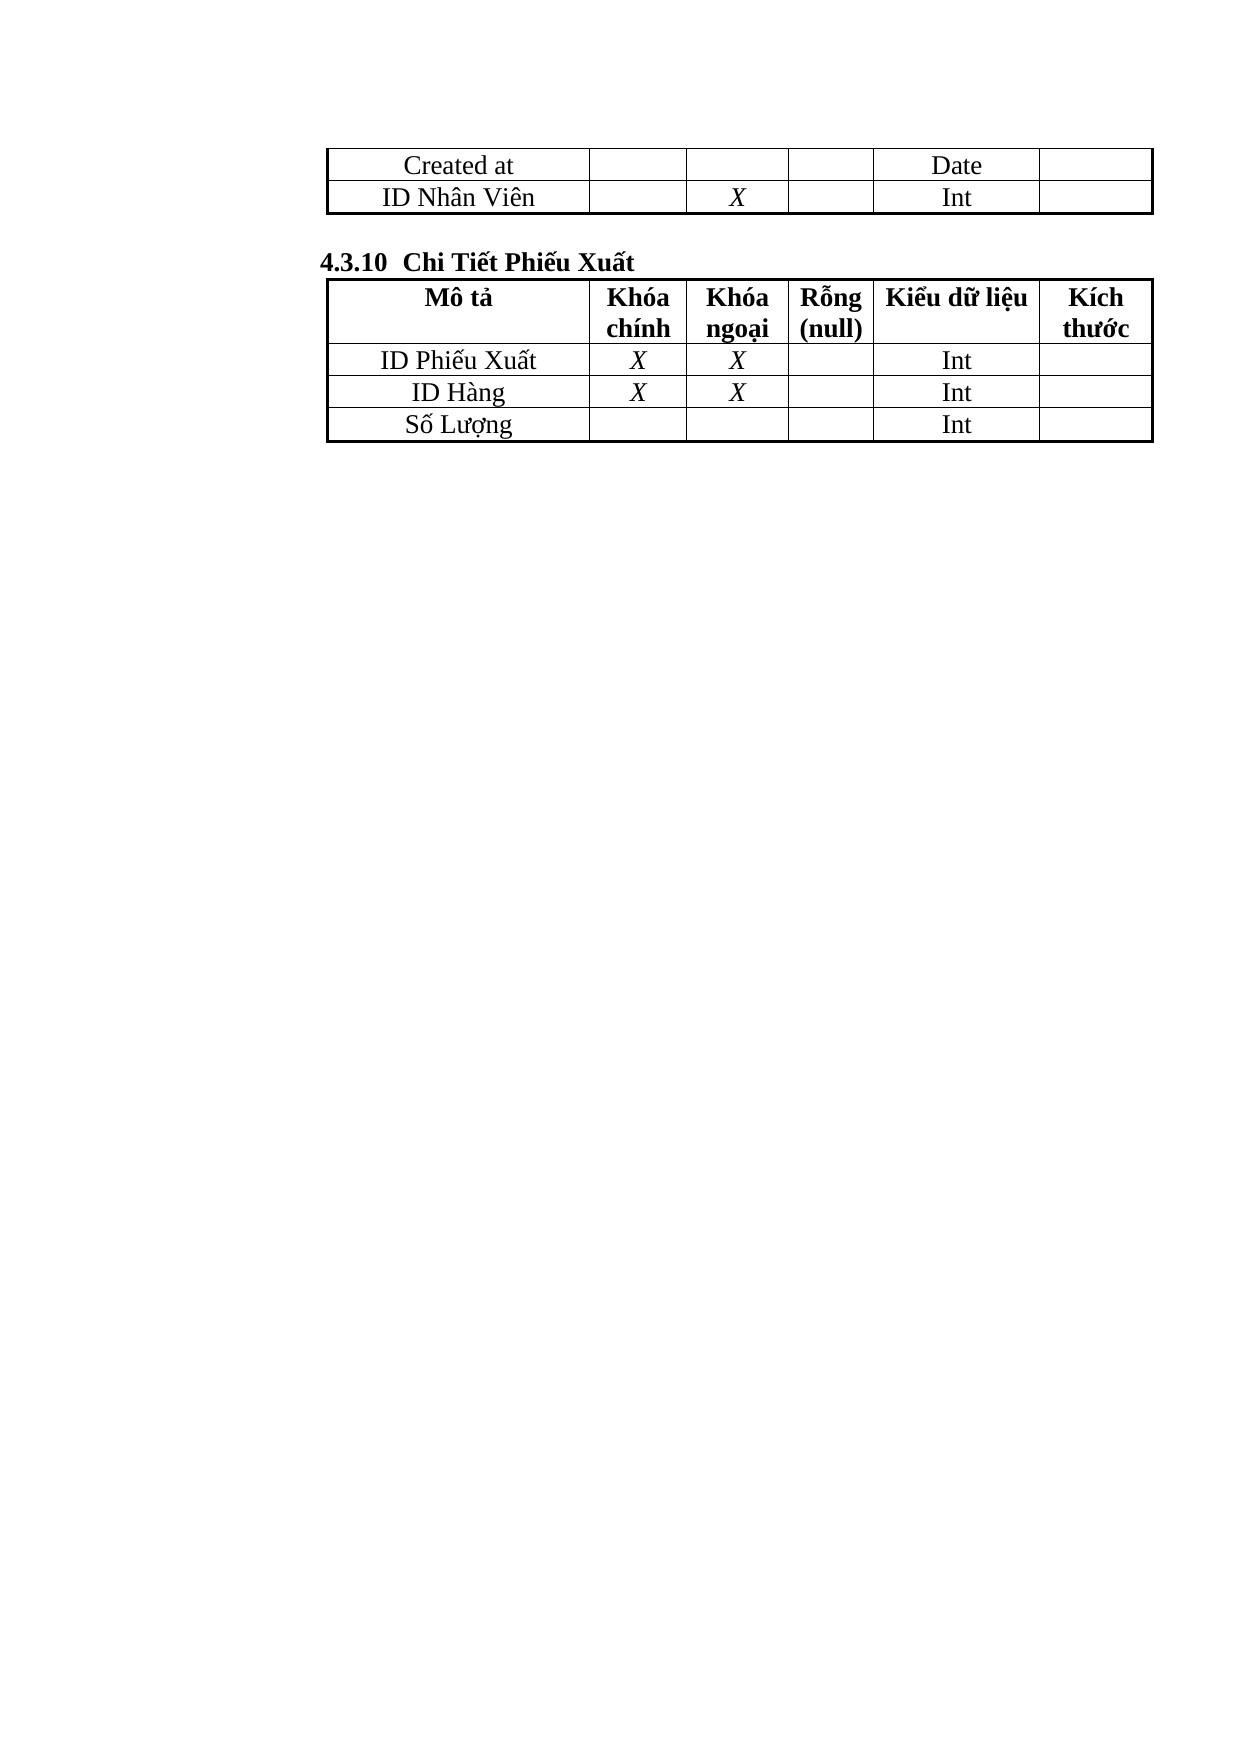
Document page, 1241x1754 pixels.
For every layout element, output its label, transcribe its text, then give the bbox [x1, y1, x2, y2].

table_cell [789, 408, 873, 439]
table_cell ID Nhân Viên [329, 181, 589, 212]
table_header Rỗng (null) [789, 281, 873, 343]
table_header Mô tả [329, 281, 589, 343]
table_header Khóa chính [590, 281, 686, 343]
table_cell [1040, 149, 1151, 180]
table_cell [590, 408, 686, 439]
table_cell Created at [329, 149, 589, 180]
table_cell [789, 344, 873, 375]
table_cell X [687, 376, 788, 407]
table_cell Int [874, 181, 1039, 212]
table_cell [789, 181, 873, 212]
table_cell X [687, 181, 788, 212]
table_cell [590, 149, 686, 180]
table_cell X [687, 344, 788, 375]
table_cell [687, 149, 788, 180]
list Chi Tiết Phiếu Xuất [320, 246, 1092, 277]
table_cell X [590, 376, 686, 407]
table_cell [789, 376, 873, 407]
table_cell [1040, 344, 1151, 375]
table_cell Int [874, 408, 1039, 439]
table_cell ID Phiếu Xuất [329, 344, 589, 375]
table_cell ID Hàng [329, 376, 589, 407]
table_cell [1040, 181, 1151, 212]
table_cell [590, 181, 686, 212]
table_header Kích thước [1040, 281, 1151, 343]
table_cell [1040, 376, 1151, 407]
table_cell Số Lượng [329, 408, 589, 439]
table_cell [789, 149, 873, 180]
table_cell [687, 408, 788, 439]
table_cell Int [874, 344, 1039, 375]
table_header Khóa ngoại [687, 281, 788, 343]
table_cell Date [874, 149, 1039, 180]
table_header Kiểu dữ liệu [874, 281, 1039, 343]
table_cell [1040, 408, 1151, 439]
table_cell X [590, 344, 686, 375]
table_cell Int [874, 376, 1039, 407]
